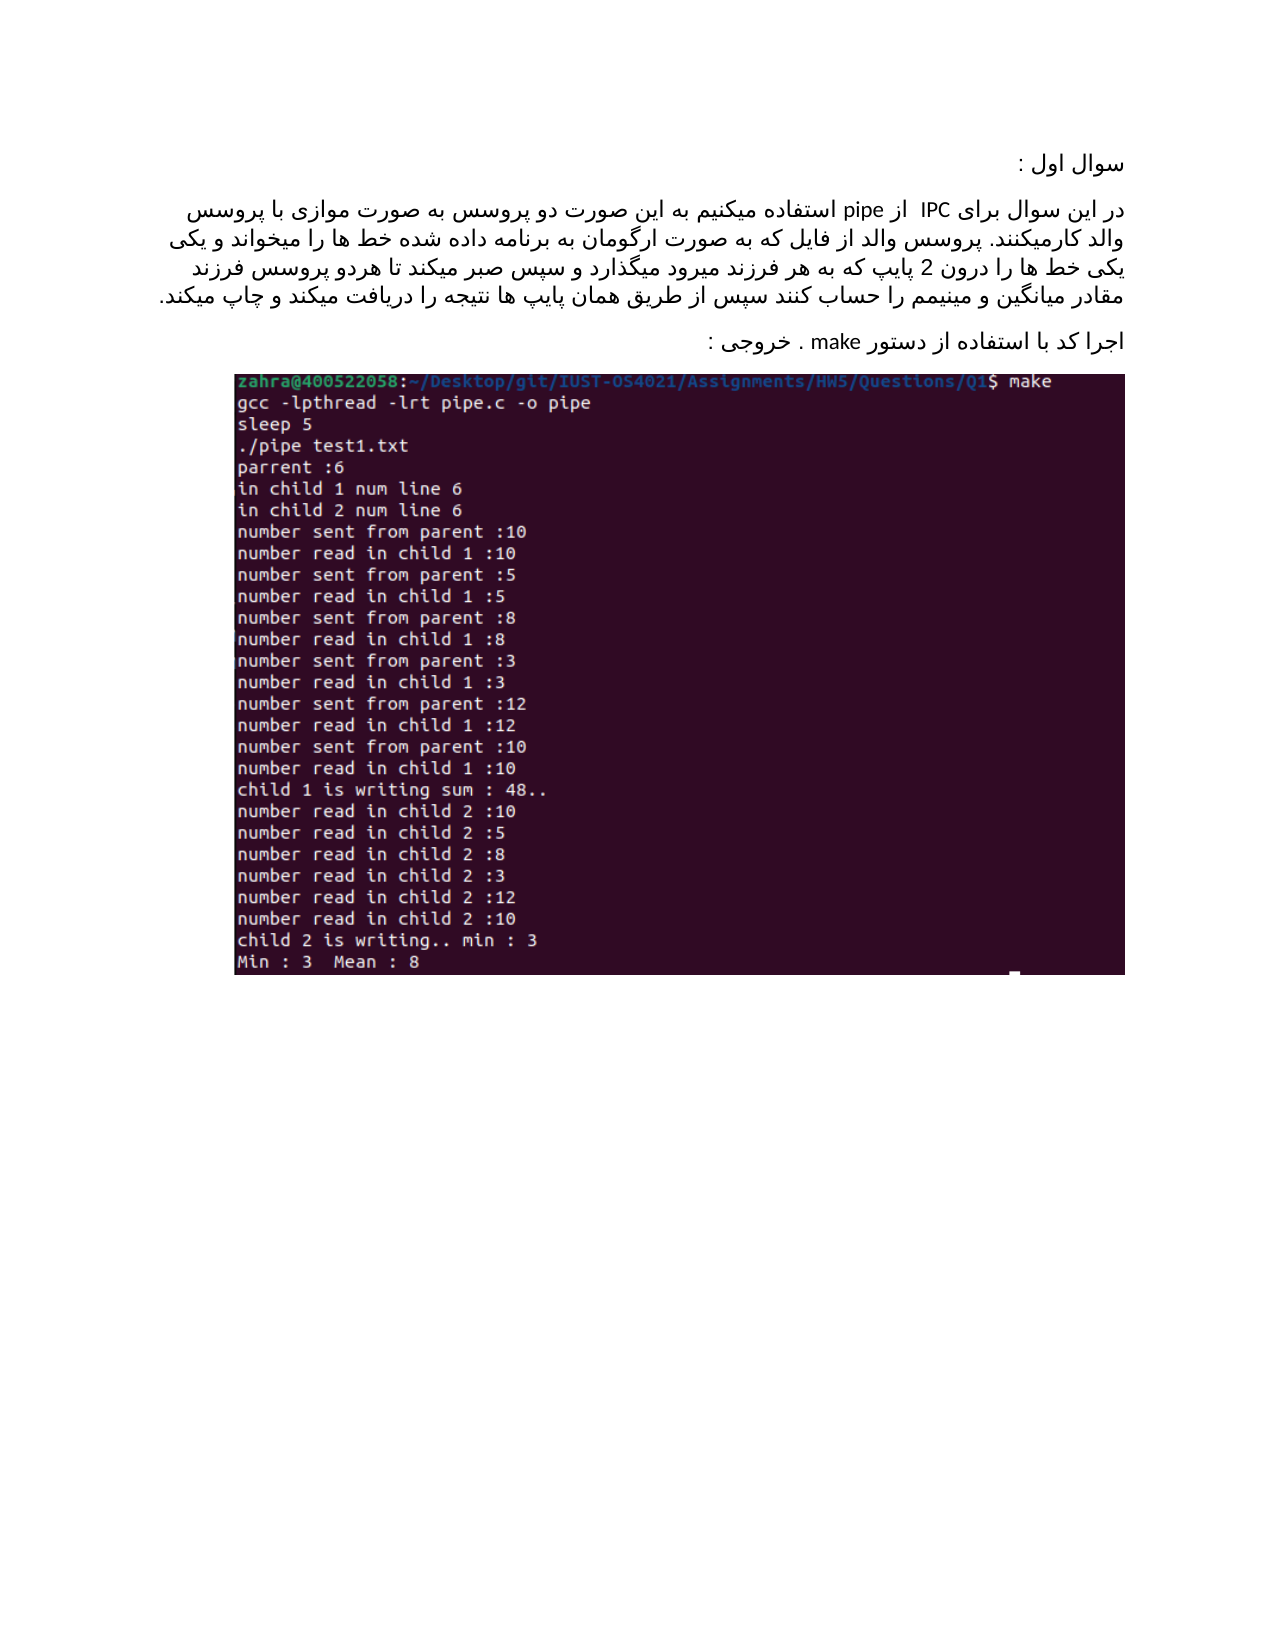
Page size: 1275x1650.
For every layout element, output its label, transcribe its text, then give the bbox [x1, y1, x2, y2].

picture [234, 374, 1125, 975]
text سوال اول : [150, 150, 1125, 176]
text در این سوال برای IPC از pipe استفاده میکنیم به این صورت دو پروسس به صورت موازی با پروسس والد کارمیکنند. پروسس والد از فایل که به صورت ارگومان به برنامه داده شده خط ها را میخواند و یکی یکی خط ها را درون 2 پایپ که به هر فرزند میرود میگذارد و سپس صبر میکند تا هردو پروسس فرزند مقادر میانگین و مینیمم را حساب کنند سپس از طریق همان پایپ ها نتیجه را دریافت میکند و چاپ میکند. [150, 195, 1125, 308]
text اجرا کد با استفاده از دستور make . خروجی : [150, 327, 1125, 355]
